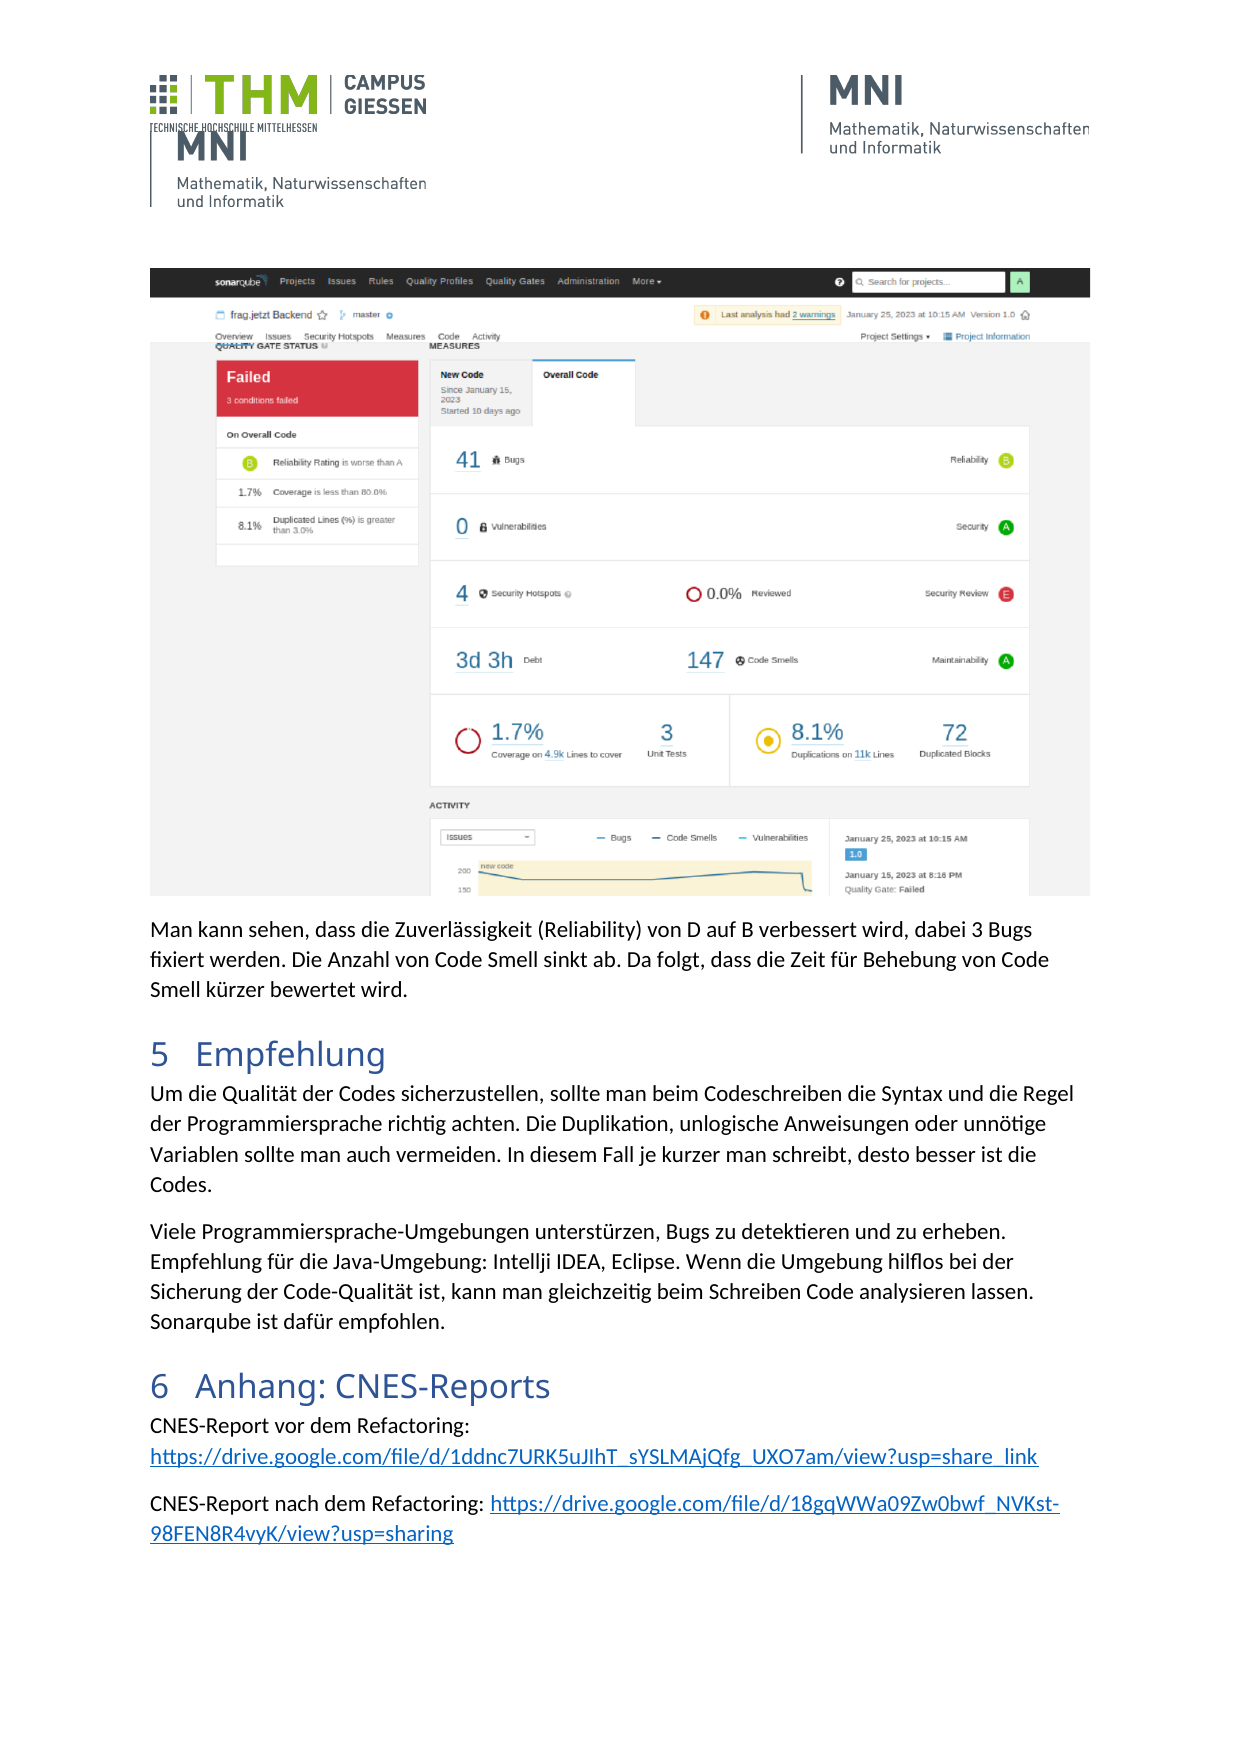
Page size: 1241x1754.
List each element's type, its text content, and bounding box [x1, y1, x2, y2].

picture [150, 268, 1091, 896]
picture [800, 75, 1089, 189]
text Um die Qualität der Codes sicherzustellen, sollte man beim Codeschreiben die Syntax und die Regel der Programmiersprache richtig achten. Die Duplikation, unlogische Anweisungen oder unnötige Variablen sollte man auch vermeiden. In diesem Fall je kurzer man schreibt, desto besser ist die Codes. [150, 1079, 1090, 1198]
picture [150, 75, 426, 241]
text CNES-Report nach dem Refactoring: https://drive.google.com/file/d/18gqWWa09Zw0bwf_NVKst-98FEN8R4vyK/view?usp=sharing [150, 1489, 1090, 1547]
subtitle Anhang: CNES-Reports [150, 1363, 1090, 1408]
text Man kann sehen, dass die Zuverlässigkeit (Reliability) von D auf B verbessert wird, dabei 3 Bugs fixiert werden. Die Anzahl von Code Smell sinkt ab. Da folgt, dass die Zeit für Behebung von Code Smell kürzer bewertet wird. [150, 915, 1090, 1003]
subtitle Empfehlung [150, 1030, 1090, 1076]
text CNES-Report vor dem Refactoring: https://drive.google.com/file/d/1ddnc7URK5uJIhT_sYSLMAjQfg_UXO7am/view?usp=share_link [150, 1412, 1090, 1470]
text Viele Programmiersprache-Umgebungen unterstürzen, Bugs zu detektieren und zu erheben. Empfehlung für die Java-Umgebung: Intellji IDEA, Eclipse. Wenn die Umgebung hilflos bei der Sicherung der Code-Qualität ist, kann man gleichzeitig beim Schreiben Code analysieren lassen. Sonarqube ist dafür empfohlen. [150, 1217, 1090, 1336]
